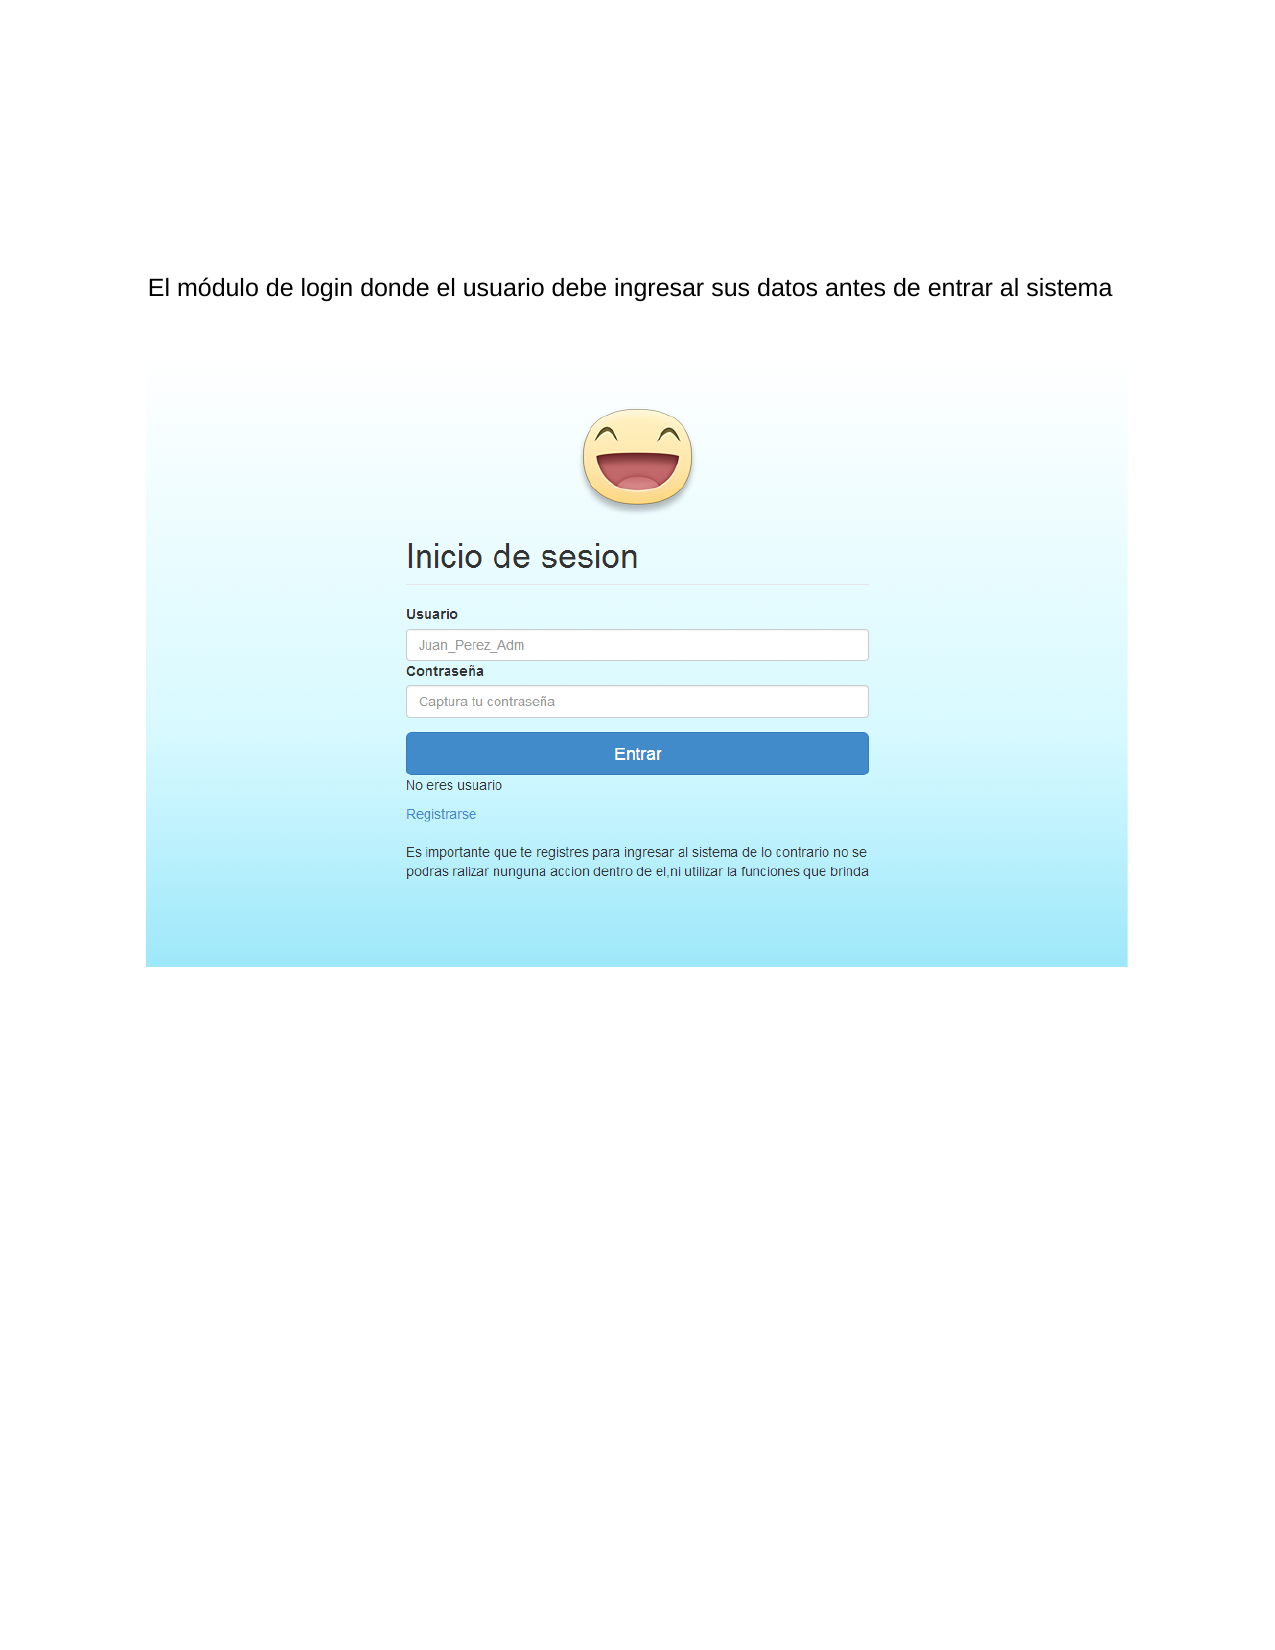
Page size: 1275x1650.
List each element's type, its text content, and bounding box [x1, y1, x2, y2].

text El módulo de login donde el usuario debe ingresar sus datos antes de entrar al sistema [148, 273, 1127, 302]
picture [146, 358, 1128, 967]
